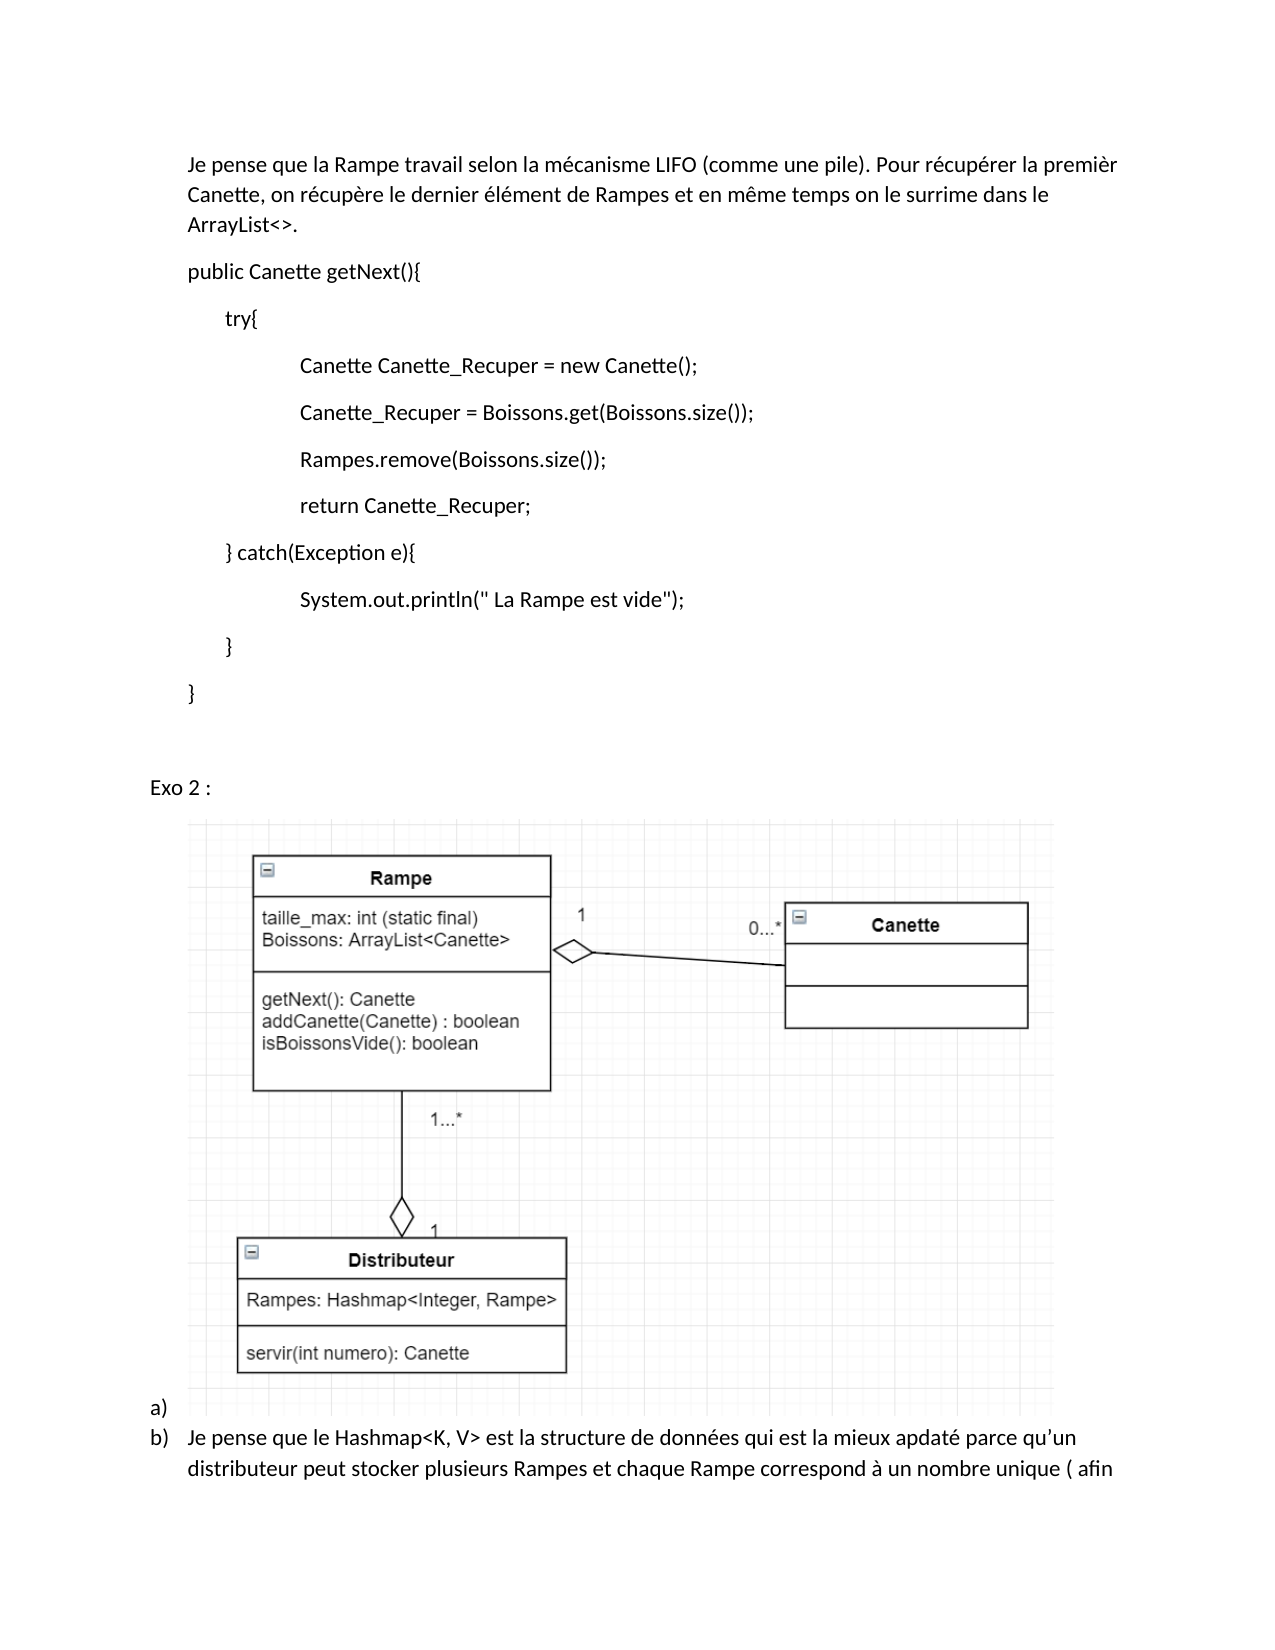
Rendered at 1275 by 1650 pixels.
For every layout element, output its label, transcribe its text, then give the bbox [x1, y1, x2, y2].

text public Canette getNext(){ [187, 257, 1125, 285]
text } catch(Exception e){ [187, 538, 1125, 567]
text } [187, 632, 1125, 660]
text System.out.println(" La Rampe est vide"); [187, 585, 1125, 613]
text Rampes.remove(Boissons.size()); [187, 445, 1125, 473]
text return Canette_Recuper; [187, 492, 1125, 520]
text } [187, 679, 1125, 707]
text try{ [187, 304, 1125, 332]
text Je pense que la Rampe travail selon la mécanisme LIFO (comme une pile). Pour récupérer la premièr Canette, on récupère le dernier élément de Rampes et en même temps on le surrime dans le ArrayList<>. [187, 150, 1125, 238]
picture [187, 819, 1055, 1416]
text Canette Canette_Recuper = new Canette(); [187, 351, 1125, 379]
text Canette_Recuper = Boissons.get(Boissons.size()); [187, 398, 1125, 426]
text Exo 2 : [150, 773, 1125, 801]
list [150, 1423, 1125, 1482]
